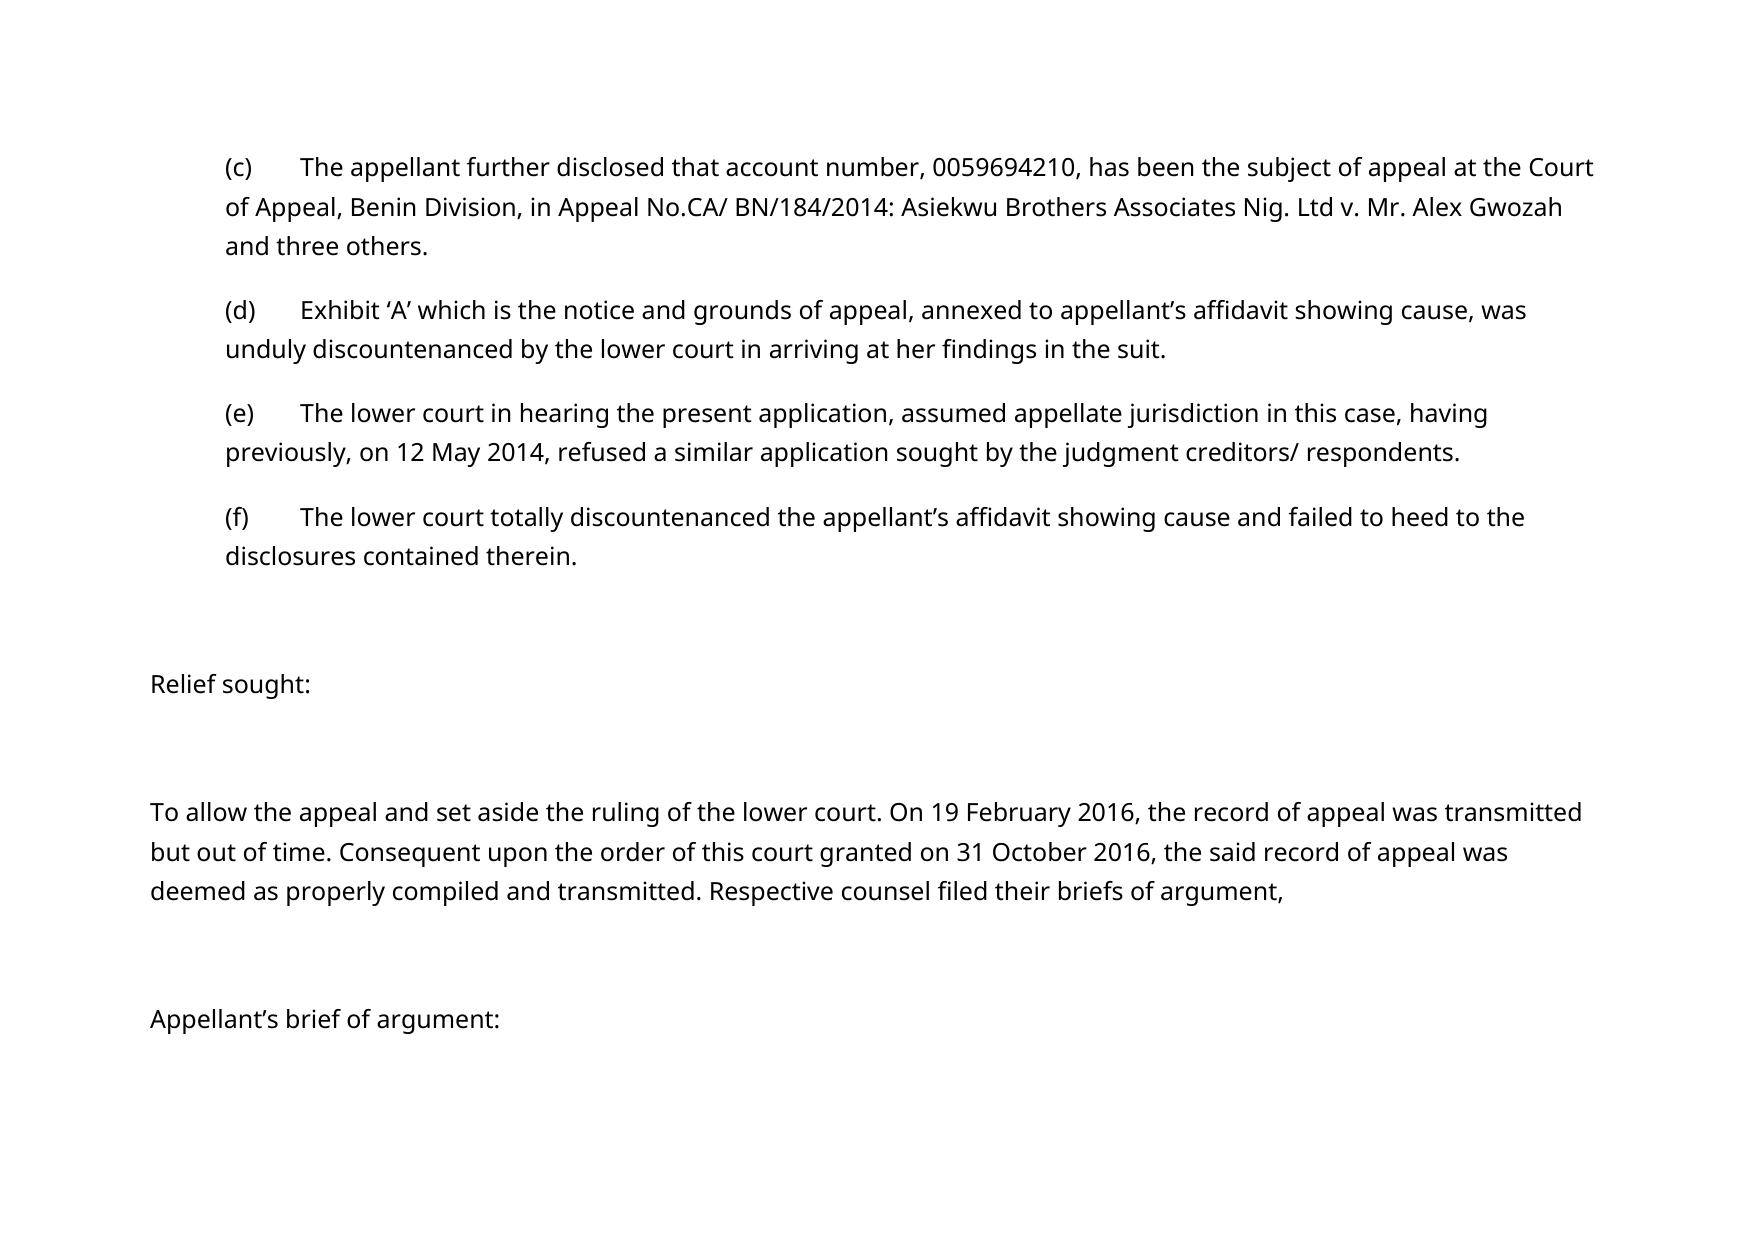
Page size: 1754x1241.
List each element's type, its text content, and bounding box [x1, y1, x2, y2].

text (d) Exhibit ‘A’ which is the notice and grounds of appeal, annexed to appellant’s affidavit showing cause, was unduly discountenanced by the lower court in arriving at her findings in the suit. [225, 292, 1604, 366]
text (e) The lower court in hearing the present application, assumed appellate jurisdiction in this case, having previously, on 12 May 2014, refused a similar application sought by the judgment creditors/ respondents. [225, 396, 1604, 469]
text To allow the appeal and set aside the ruling of the lower court. On 19 February 2016, the record of appeal was transmitted but out of time. Consequent upon the order of this court granted on 31 October 2016, the said record of appeal was deemed as properly compiled and transmitted. Respective counsel filed their briefs of argument, [150, 795, 1604, 907]
text Appellant’s brief of argument: [150, 1002, 1604, 1036]
text (f) The lower court totally discountenanced the appellant’s affidavit showing cause and failed to heed to the disclosures contained therein. [225, 499, 1604, 572]
text (c) The appellant further disclosed that account number, 0059694210, has been the subject of appeal at the Court of Appeal, Benin Division, in Appeal No.CA/ BN/184/2014: Asiekwu Brothers Associates Nig. Ltd v. Mr. Alex Gwozah and three others. [225, 150, 1604, 262]
text Relief sought: [150, 667, 1604, 701]
